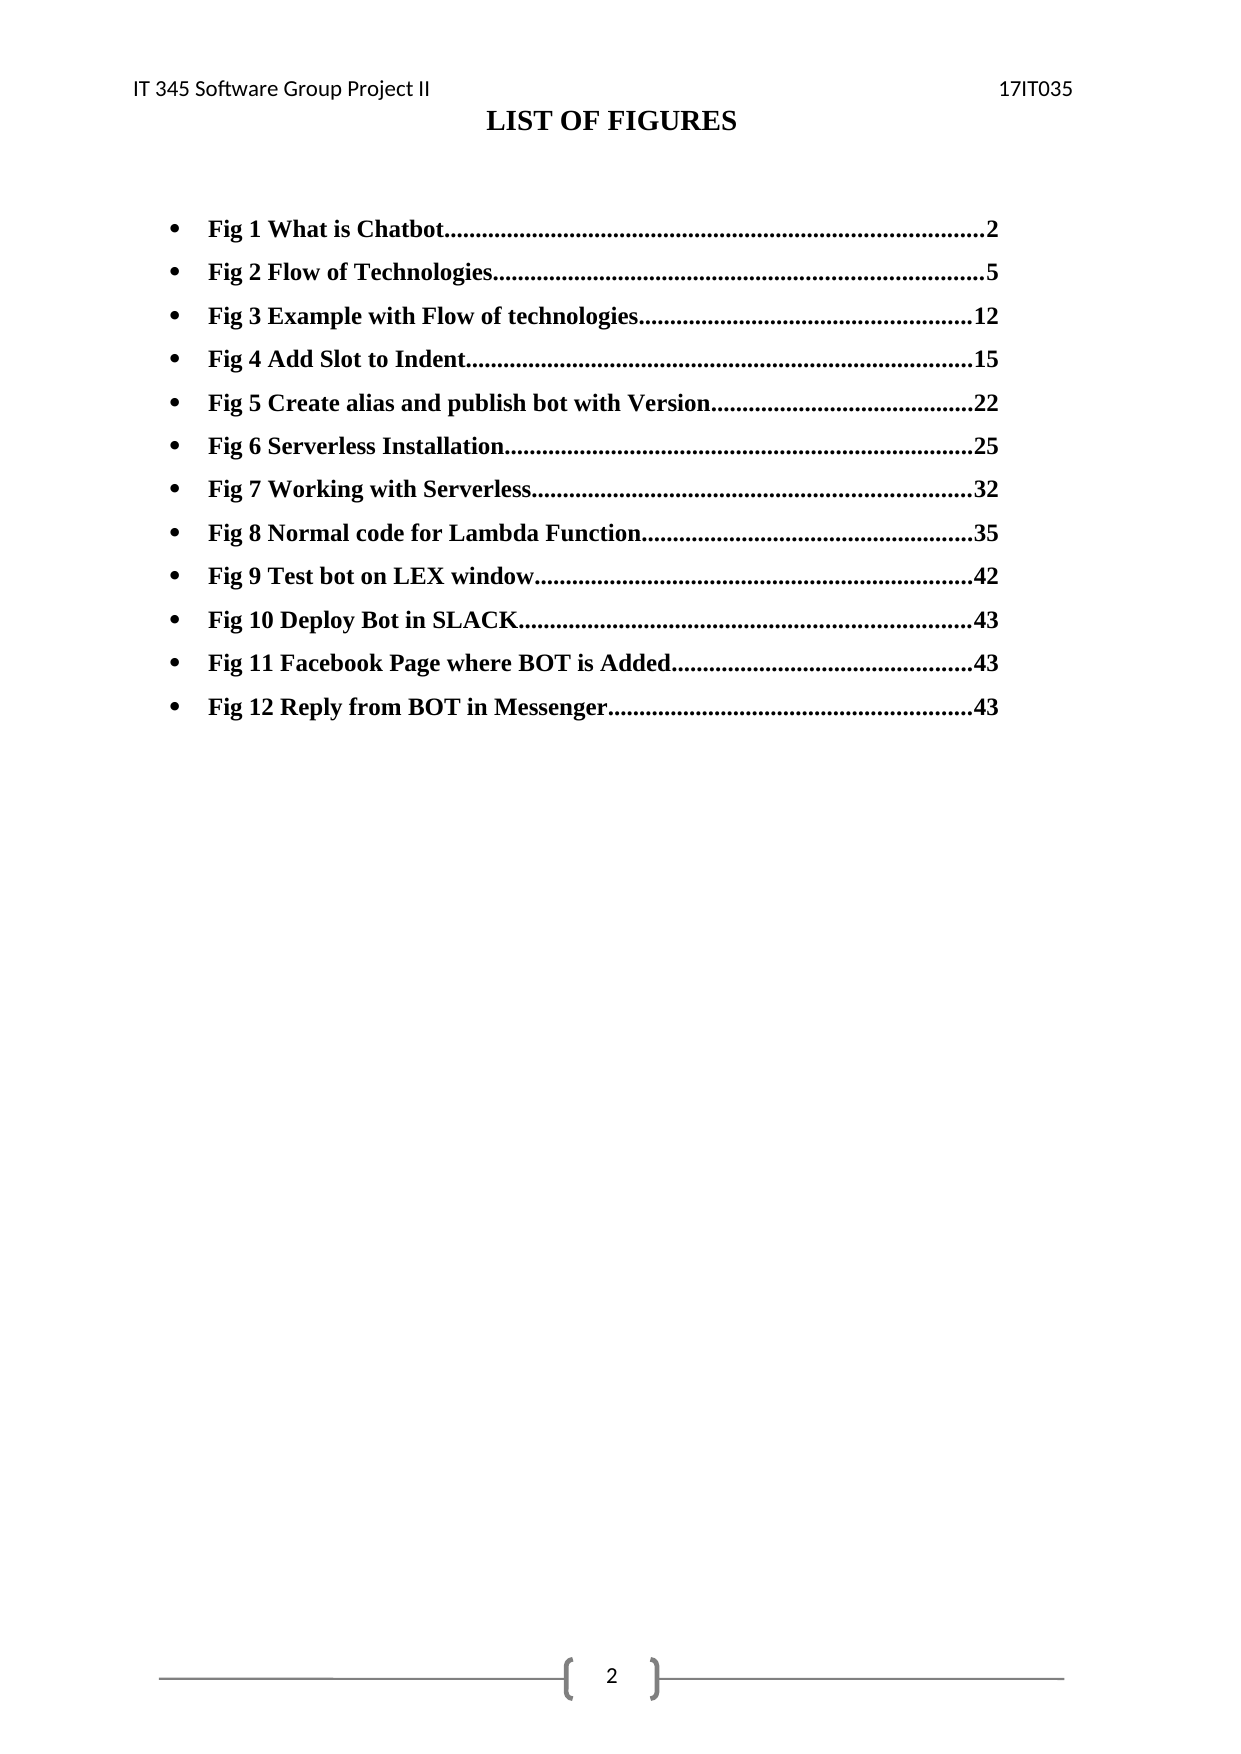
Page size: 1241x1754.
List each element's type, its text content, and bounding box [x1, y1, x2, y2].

text Fig 1 What is Chatbot 2 [170, 214, 1090, 243]
text Fig 8 Normal code for Lambda Function 35 [170, 518, 1090, 547]
text Fig 12 Reply from BOT in Messenger 43 [170, 692, 1090, 720]
text Fig 5 Create alias and publish bot with Version 22 [170, 388, 1090, 416]
text Fig 11 Facebook Page where BOT is Added 43 [170, 648, 1090, 677]
text LIST OF FIGURES [133, 103, 1090, 137]
text Fig 3 Example with Flow of technologies 12 [170, 301, 1090, 329]
text Fig 2 Flow of Technologies 5 [170, 257, 1090, 286]
text Fig 9 Test bot on LEX window 42 [170, 561, 1090, 590]
text Fig 6 Serverless Installation 25 [170, 431, 1090, 460]
text Fig 10 Deploy Bot in SLACK 43 [170, 605, 1090, 633]
text Fig 4 Add Slot to Indent 15 [170, 344, 1090, 373]
text Fig 7 Working with Serverless 32 [170, 474, 1090, 503]
